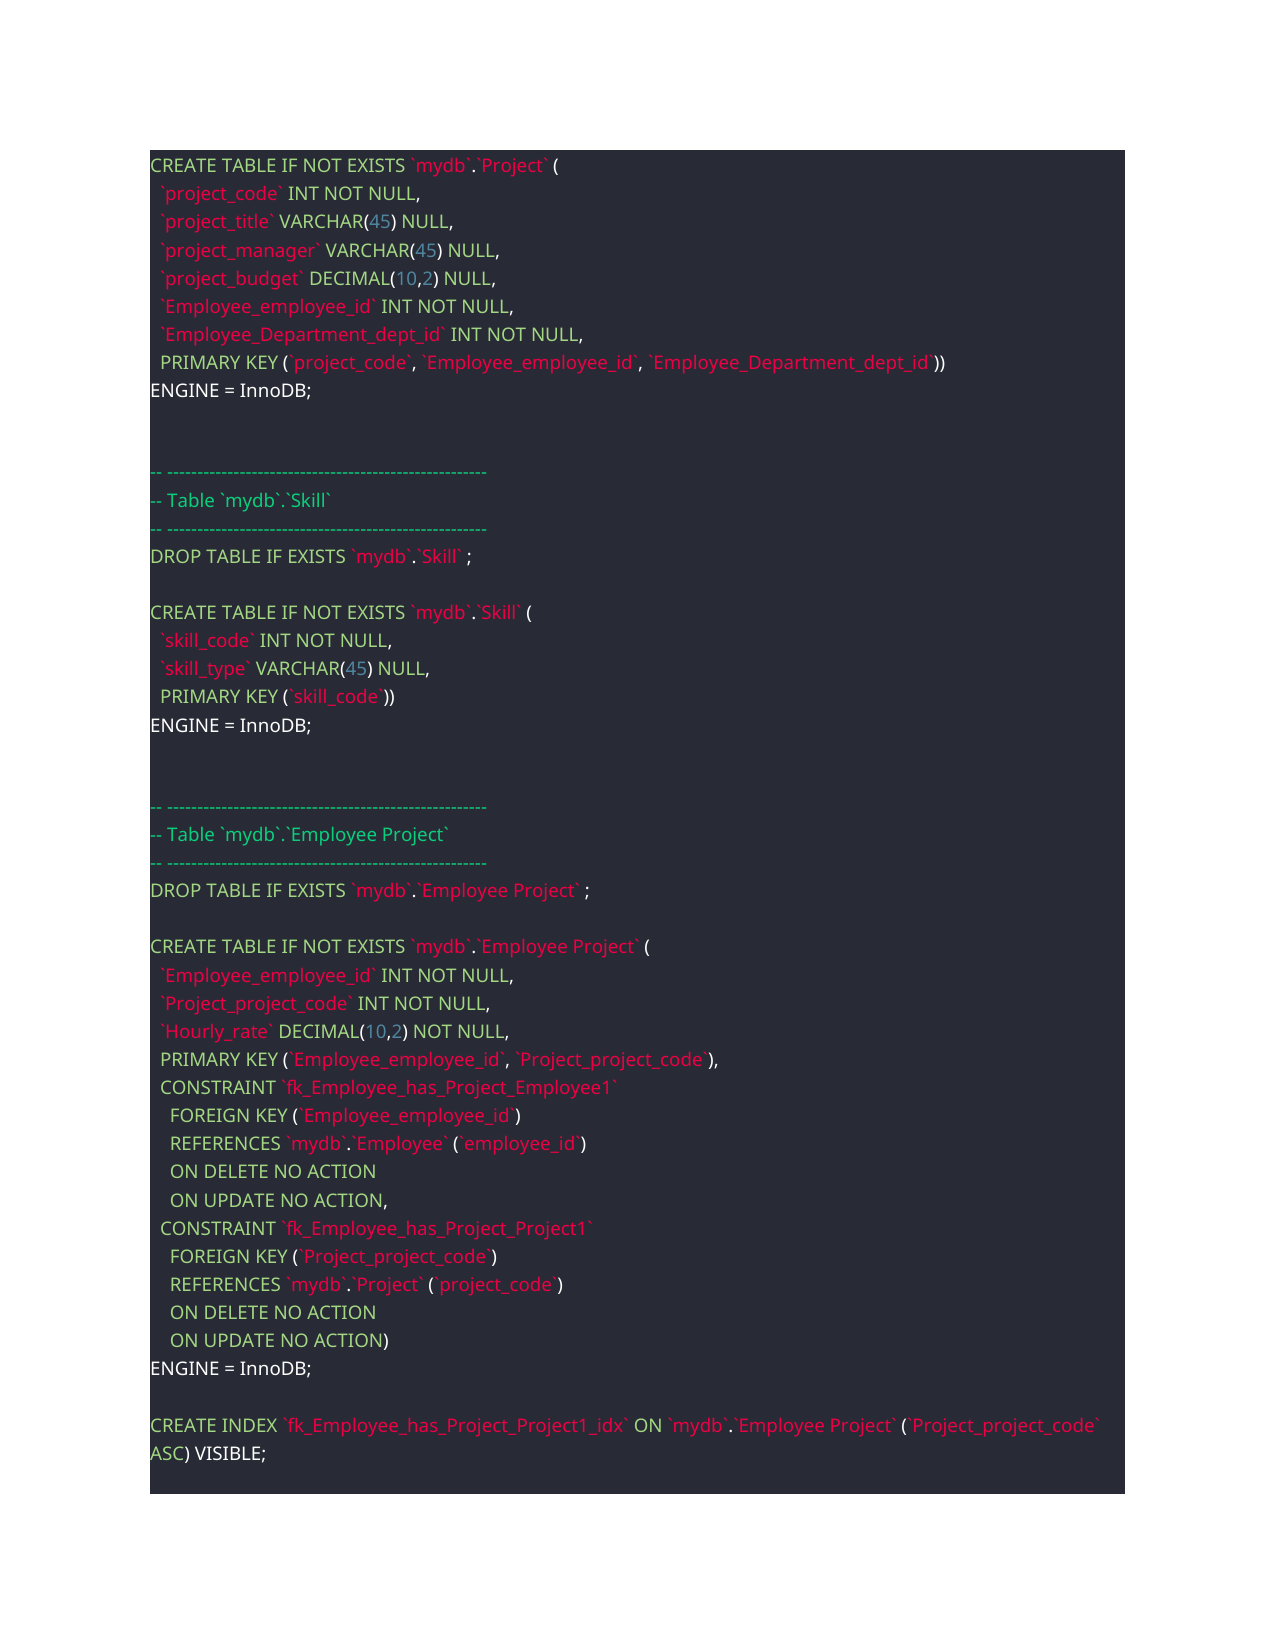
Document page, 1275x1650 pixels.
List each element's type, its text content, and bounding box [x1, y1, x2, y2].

text `project_manager` VARCHAR(45) NULL, [150, 234, 1125, 262]
text -- ----------------------------------------------------- [150, 456, 1125, 484]
text PRIMARY KEY (`project_code`, `Employee_employee_id`, `Employee_Department_dept_id`)) [150, 347, 1125, 375]
text CREATE TABLE IF NOT EXISTS `mydb`.`Employee Project` ( [150, 931, 1125, 959]
text `Employee_Department_dept_id` INT NOT NULL, [150, 319, 1125, 347]
text -- ----------------------------------------------------- [150, 847, 1125, 875]
text REFERENCES `mydb`.`Employee` (`employee_id`) [150, 1128, 1125, 1156]
text `project_budget` DECIMAL(10,2) NULL, [150, 262, 1125, 291]
text PRIMARY KEY (`Employee_employee_id`, `Project_project_code`), [150, 1044, 1125, 1072]
text FOREIGN KEY (`Project_project_code`) [150, 1241, 1125, 1269]
text DROP TABLE IF EXISTS `mydb`.`Employee Project` ; [150, 875, 1125, 903]
text `skill_code` INT NOT NULL, [150, 625, 1125, 653]
text `project_title` VARCHAR(45) NULL, [150, 206, 1125, 234]
text -- ----------------------------------------------------- [150, 791, 1125, 819]
text CONSTRAINT `fk_Employee_has_Project_Project1` [150, 1212, 1125, 1241]
text -- ----------------------------------------------------- [150, 512, 1125, 541]
text CREATE INDEX `fk_Employee_has_Project_Project1_idx` ON `mydb`.`Employee Project` (`Project_project_code` ASC) VISIBLE; [150, 1409, 1125, 1466]
text ON UPDATE NO ACTION) [150, 1325, 1125, 1353]
text -- Table `mydb`.`Skill` [150, 484, 1125, 512]
text ON UPDATE NO ACTION, [150, 1184, 1125, 1212]
text ON DELETE NO ACTION [150, 1297, 1125, 1325]
text CREATE TABLE IF NOT EXISTS `mydb`.`Skill` ( [150, 597, 1125, 625]
text CONSTRAINT `fk_Employee_has_Project_Employee1` [150, 1072, 1125, 1100]
text FOREIGN KEY (`Employee_employee_id`) [150, 1100, 1125, 1128]
text `Hourly_rate` DECIMAL(10,2) NOT NULL, [150, 1016, 1125, 1044]
text ON DELETE NO ACTION [150, 1156, 1125, 1184]
text `Employee_employee_id` INT NOT NULL, [150, 959, 1125, 987]
text DROP TABLE IF EXISTS `mydb`.`Skill` ; [150, 541, 1125, 569]
text `skill_type` VARCHAR(45) NULL, [150, 653, 1125, 681]
text `project_code` INT NOT NULL, [150, 178, 1125, 206]
text ENGINE = InnoDB; [150, 375, 1125, 403]
text -- Table `mydb`.`Employee Project` [150, 819, 1125, 847]
text `Project_project_code` INT NOT NULL, [150, 987, 1125, 1016]
text ENGINE = InnoDB; [150, 1353, 1125, 1381]
text `Employee_employee_id` INT NOT NULL, [150, 291, 1125, 319]
text PRIMARY KEY (`skill_code`)) [150, 681, 1125, 709]
text CREATE TABLE IF NOT EXISTS `mydb`.`Project` ( [150, 150, 1125, 178]
text ENGINE = InnoDB; [150, 709, 1125, 737]
text REFERENCES `mydb`.`Project` (`project_code`) [150, 1269, 1125, 1297]
